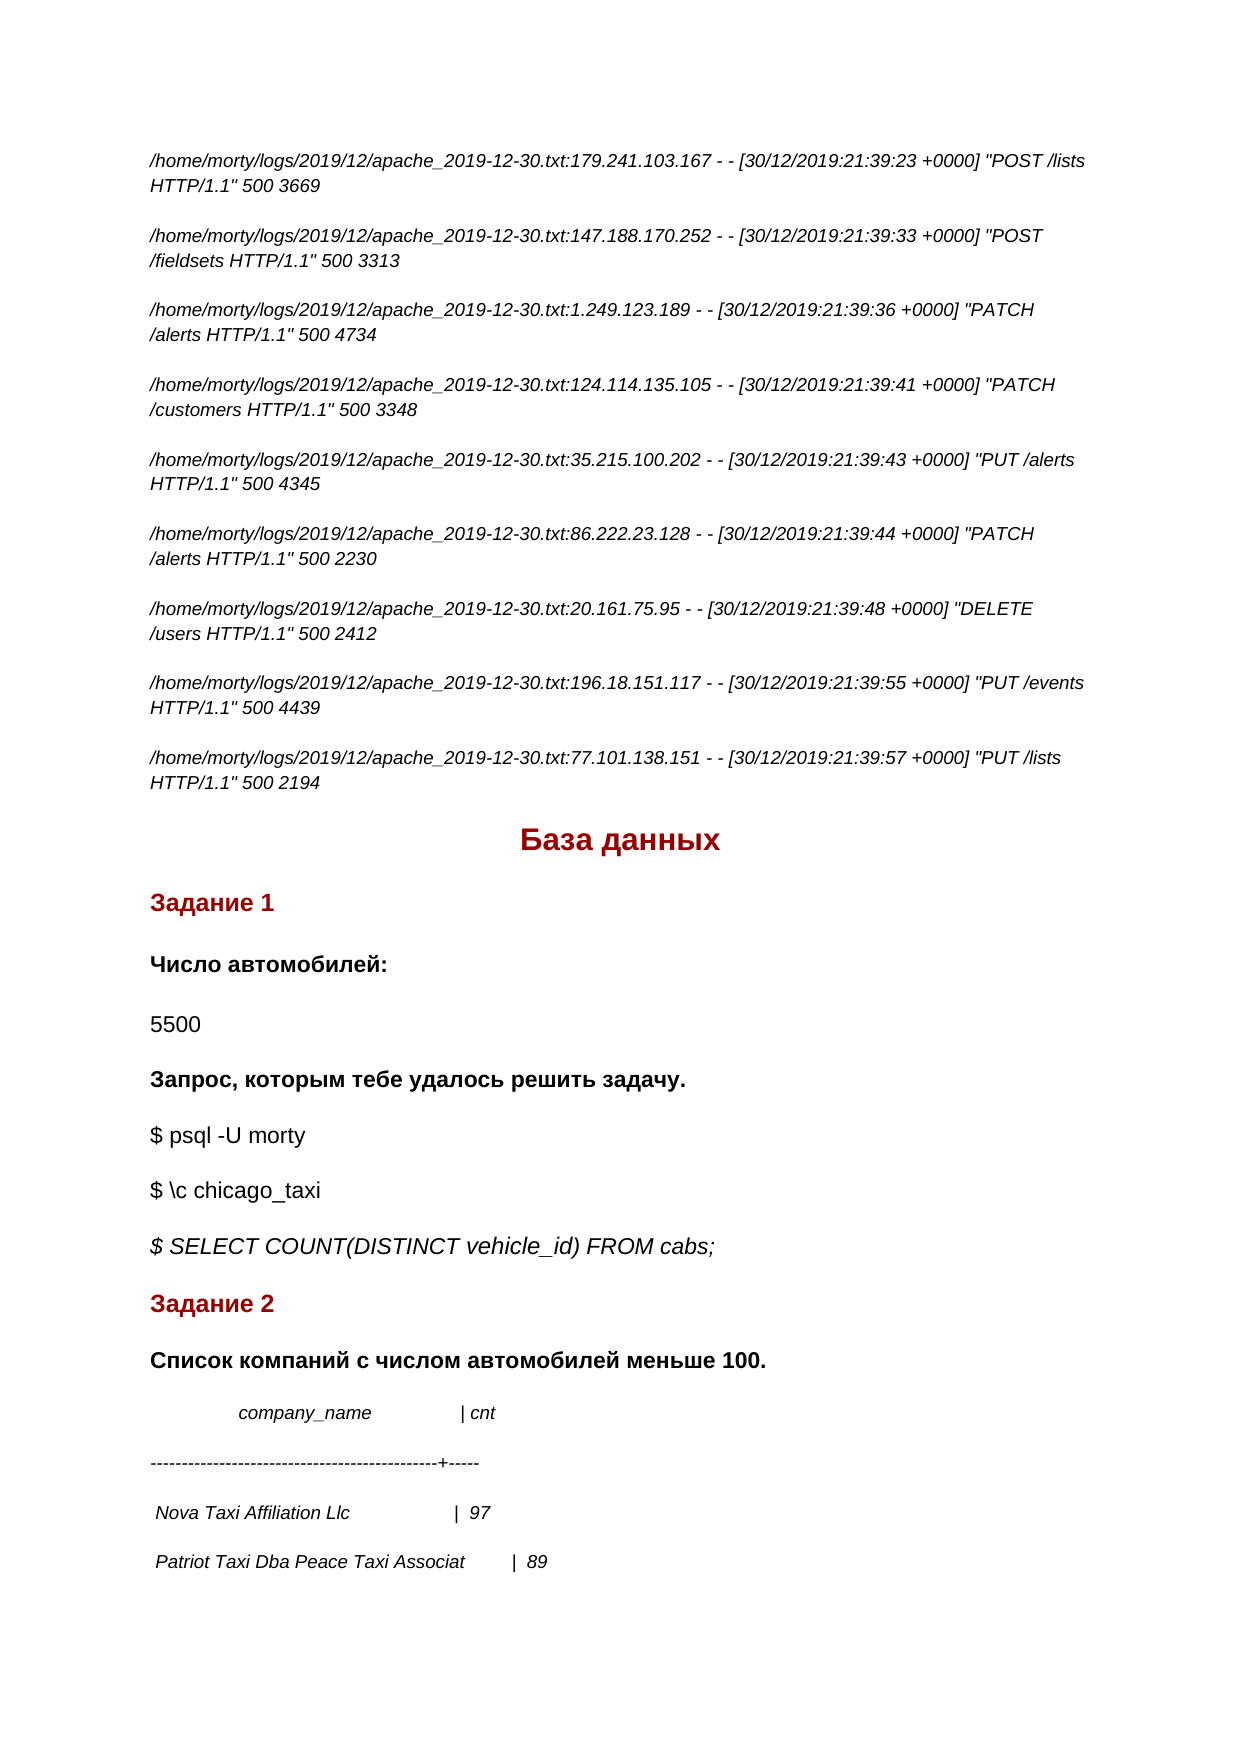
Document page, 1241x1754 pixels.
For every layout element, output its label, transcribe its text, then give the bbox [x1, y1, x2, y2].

text Запрос, которым тебе удалось решить задачу. [150, 1066, 1090, 1093]
text /home/morty/logs/2019/12/apache_2019-12-30.txt:86.222.23.128 - - [30/12/2019:21:39:44 +0000] "PATCH /alerts HTTP/1.1" 500 2230 [150, 523, 1090, 569]
text $ \c chicago_taxi [150, 1177, 1090, 1203]
subtitle Задание 2 [150, 1289, 1090, 1317]
text company_name | cnt [150, 1402, 1090, 1423]
text /home/morty/logs/2019/12/apache_2019-12-30.txt:77.101.138.151 - - [30/12/2019:21:39:57 +0000] "PUT /lists HTTP/1.1" 500 2194 [150, 747, 1090, 793]
subtitle Задание 1 [150, 887, 1090, 916]
text /home/morty/logs/2019/12/apache_2019-12-30.txt:147.188.170.252 - - [30/12/2019:21:39:33 +0000] "POST /fieldsets HTTP/1.1" 500 3313 [150, 224, 1090, 271]
text Nova Taxi Affiliation Llc | 97 [150, 1501, 1090, 1523]
text Число автомобилей: [150, 951, 1090, 977]
text $ SELECT COUNT(DISTINCT vehicle_id) FROM cabs; [150, 1232, 1090, 1259]
text /home/morty/logs/2019/12/apache_2019-12-30.txt:196.18.151.117 - - [30/12/2019:21:39:55 +0000] "PUT /events HTTP/1.1" 500 4439 [150, 672, 1090, 718]
subtitle База данных [150, 821, 1090, 857]
text $ psql -U morty [150, 1122, 1090, 1148]
text 5500 [150, 1011, 1090, 1037]
text Patriot Taxi Dba Peace Taxi Associat | 89 [150, 1551, 1090, 1573]
text /home/morty/logs/2019/12/apache_2019-12-30.txt:124.114.135.105 - - [30/12/2019:21:39:41 +0000] "PATCH /customers HTTP/1.1" 500 3348 [150, 374, 1090, 420]
text /home/morty/logs/2019/12/apache_2019-12-30.txt:35.215.100.202 - - [30/12/2019:21:39:43 +0000] "PUT /alerts HTTP/1.1" 500 4345 [150, 448, 1090, 495]
text /home/morty/logs/2019/12/apache_2019-12-30.txt:179.241.103.167 - - [30/12/2019:21:39:23 +0000] "POST /lists HTTP/1.1" 500 3669 [150, 150, 1090, 196]
text /home/morty/logs/2019/12/apache_2019-12-30.txt:1.249.123.189 - - [30/12/2019:21:39:36 +0000] "PATCH /alerts HTTP/1.1" 500 4734 [150, 299, 1090, 346]
text Список компаний с числом автомобилей меньше 100. [150, 1347, 1090, 1373]
text /home/morty/logs/2019/12/apache_2019-12-30.txt:20.161.75.95 - - [30/12/2019:21:39:48 +0000] "DELETE /users HTTP/1.1" 500 2412 [150, 597, 1090, 644]
text ----------------------------------------------+----- [150, 1452, 1090, 1473]
